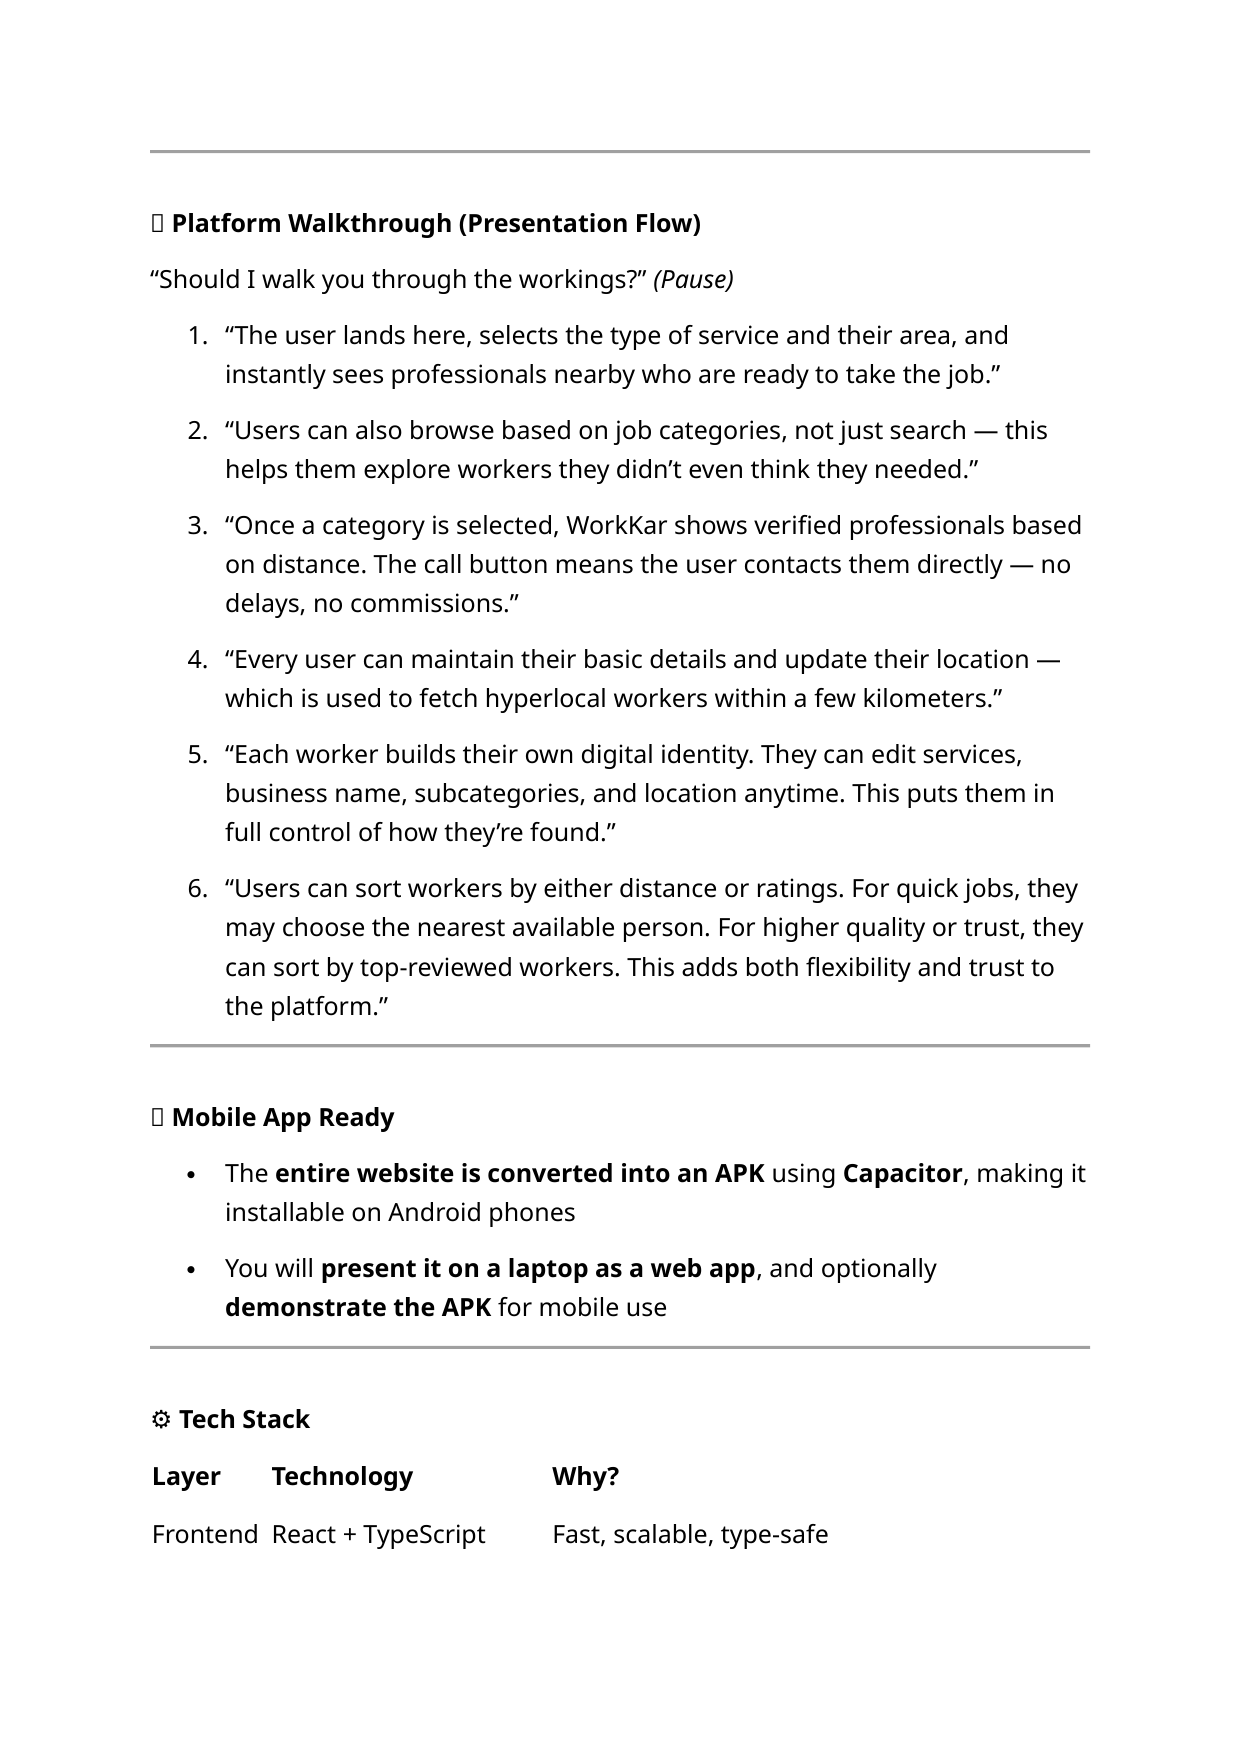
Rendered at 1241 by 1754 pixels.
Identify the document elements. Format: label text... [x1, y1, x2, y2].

list “The user lands here, selects the type of service and their area, and instantly sees professionals nearby who are ready to take the job.” [187, 317, 1090, 391]
table_cell React + TypeScript [270, 1516, 551, 1574]
list “Once a category is selected, WorkKar shows verified professionals based on distance. The call button means the user contacts them directly — no delays, no commissions.” [187, 507, 1090, 620]
table_header Why? [551, 1458, 1090, 1516]
table_header Layer [150, 1458, 270, 1516]
text 🌐 Platform Walkthrough (Presentation Flow) [150, 206, 1090, 240]
table_cell Fast, scalable, type-safe [551, 1516, 1090, 1574]
list “Each worker builds their own digital identity. They can edit services, business name, subcategories, and location anytime. This puts them in full control of how they’re found.” [187, 737, 1090, 849]
text “Should I walk you through the workings?” (Pause) [150, 262, 1090, 296]
list “Users can sort workers by either distance or ratings. For quick jobs, they may choose the nearest available person. For higher quality or trust, they can sort by top-reviewed workers. This adds both flexibility and trust to the platform.” [187, 871, 1090, 1022]
text ⚙️ Tech Stack [150, 1402, 1090, 1436]
table_header Technology [270, 1458, 551, 1516]
list The entire website is converted into an APK using Capacitor, making it installable on Android phones [187, 1156, 1090, 1229]
list “Every user can maintain their basic details and update their location — which is used to fetch hyperlocal workers within a few kilometers.” [187, 642, 1090, 715]
text 📱 Mobile App Ready [150, 1100, 1090, 1134]
table_cell Frontend [150, 1516, 270, 1574]
list You will present it on a laptop as a web app, and optionally demonstrate the APK for mobile use [187, 1251, 1090, 1324]
list “Users can also browse based on job categories, not just search — this helps them explore workers they didn’t even think they needed.” [187, 412, 1090, 486]
